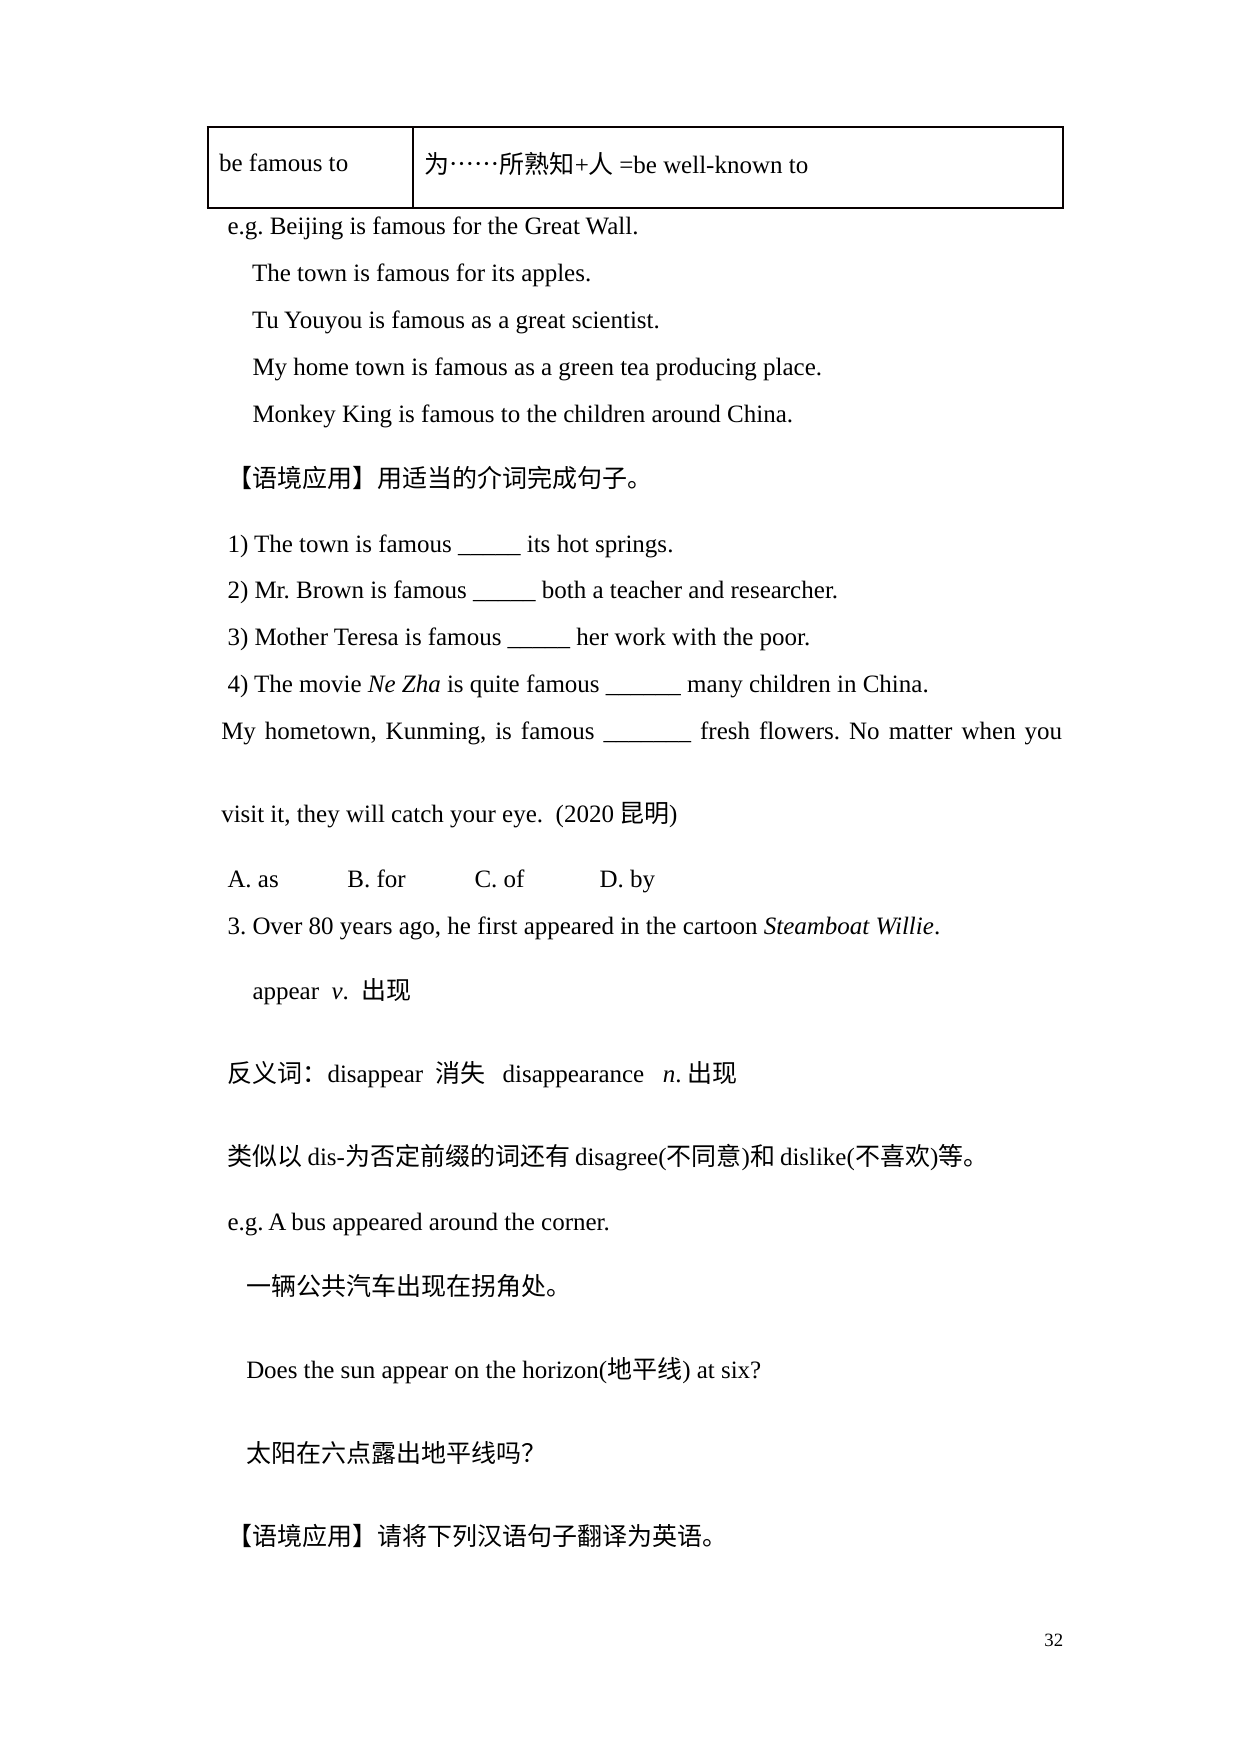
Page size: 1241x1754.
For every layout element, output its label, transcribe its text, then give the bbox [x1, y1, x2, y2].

text Tu Youyou is famous as a great scientist. [177, 303, 1063, 336]
text 反义词：disappear 消失 disappearance n. 出现 [177, 1039, 1063, 1104]
text My hometown, Kunming, is famous _______ fresh flowers. No matter when you visit it, they will catch your eye. (2020昆明) [221, 714, 1063, 844]
table_cell be famous to [209, 128, 412, 207]
text appear v. 出现 [177, 956, 1063, 1021]
text 4) The movie Ne Zha is quite famous ______ many children in China. [177, 667, 1063, 700]
text 3. Over 80 years ago, he first appeared in the cartoon Steamboat Willie. [177, 909, 1063, 942]
text 2) Mr. Brown is famous _____ both a teacher and researcher. [177, 574, 1063, 606]
text e.g. A bus appeared around the corner. [177, 1206, 1063, 1238]
text 太阳在六点露出地平线吗？ [177, 1419, 1063, 1484]
text 3) Mother Teresa is famous _____ her work with the poor. [177, 621, 1063, 653]
text 【语境应用】请将下列汉语句子翻译为英语。 [177, 1502, 1063, 1567]
table_cell 为……所熟知+人 =be well-known to [414, 128, 1062, 207]
text Monkey King is famous to the children around China. [177, 397, 1063, 429]
text The town is famous for its apples. [177, 256, 1063, 289]
text 一辆公共汽车出现在拐角处。 [177, 1252, 1063, 1317]
text 1) The town is famous _____ its hot springs. [177, 527, 1063, 559]
text A. as B. for C. of D. by [177, 862, 1063, 895]
text 类似以dis-为否定前缀的词还有disagree(不同意)和dislike(不喜欢)等。 [177, 1122, 1063, 1187]
text e.g. Beijing is famous for the Great Wall. [177, 209, 1063, 242]
text My home town is famous as a green tea producing place. [177, 350, 1063, 382]
text Does the sun appear on the horizon(地平线) at six? [177, 1336, 1063, 1401]
text 【语境应用】用适当的介词完成句子。 [177, 444, 1063, 509]
